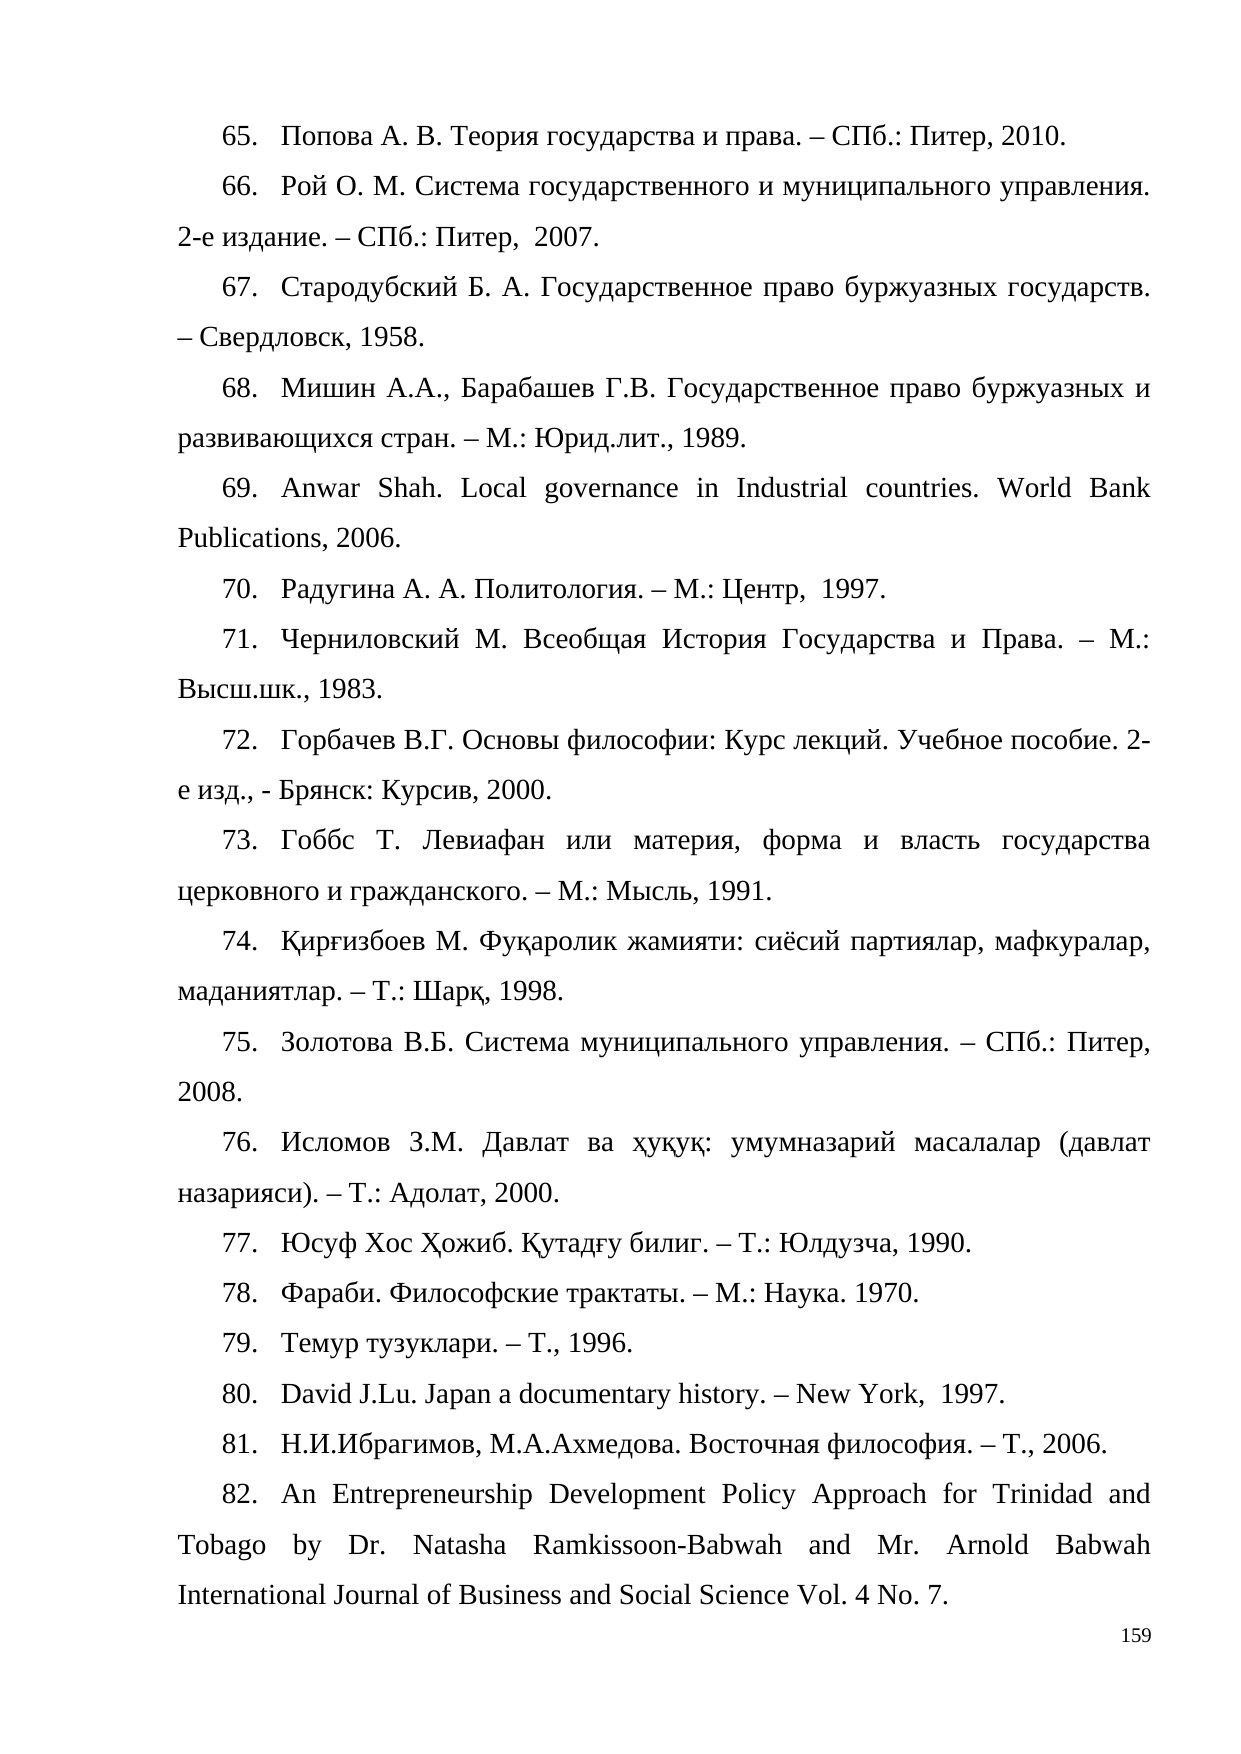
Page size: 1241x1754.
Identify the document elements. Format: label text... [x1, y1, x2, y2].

list Гоббс Т. Левиафан или материя, форма и власть государства церковного и гражданского. – М.: Мысль, 1991. [177, 822, 1152, 906]
list Н.И.Ибрагимов, М.А.Ахмедова. Восточная философия. – Т., 2006. [177, 1426, 1152, 1460]
list Темур тузуклари. – Т., 1996. [177, 1326, 1152, 1359]
list David J.Lu. Japan a documentary history. – New York, 1997. [177, 1376, 1152, 1409]
list Радугина А. А. Политология. – М.: Центр, 1997. [177, 571, 1152, 604]
list Горбачев В.Г. Основы философии: Курс лекций. Учебное пособие. 2-е изд., - Брянск: Курсив, 2000. [177, 722, 1152, 806]
list Фараби. Философские трактаты. – М.: Наука. 1970. [177, 1275, 1152, 1309]
list Юсуф Хос Ҳожиб. Қутадғу билиг. – Т.: Юлдузча, 1990. [177, 1225, 1152, 1258]
list Золотова В.Б. Система муниципального управления. – СПб.: Питер, 2008. [177, 1024, 1152, 1108]
list Исломов З.М. Давлат ва ҳуқуқ: умумназарий масалалар (давлат назарияси). – Т.: Адолат, 2000. [177, 1124, 1152, 1208]
list An Entrepreneurship Development Policy Approach for Trinidad and Tobago by Dr. Natasha Ramkissoon-Babwah and Mr. Arnold Babwah International Journal of Business and Social Science Vol. 4 No. 7. [177, 1477, 1152, 1611]
list Черниловский М. Всеобщая История Государства и Права. – М.: Высш.шк., 1983. [177, 621, 1152, 705]
list Anwar Shah. Local governance in Industrial countries. World Bank Publications, 2006. [177, 470, 1152, 554]
list Попова А. В. Теория государства и права. – СПб.: Питер, 2010. [177, 118, 1152, 152]
list Рой О. М. Система государственного и муниципального управления. 2-е издание. – СПб.: Питер, 2007. [177, 168, 1152, 252]
list Қирғизбоев М. Фуқаролик жамияти: сиёсий партиялар, мафкуралар, маданиятлар. – Т.: Шарқ, 1998. [177, 923, 1152, 1007]
list Мишин А.А., Барабашев Г.В. Государственное право буржуазных и развивающихся стран. – М.: Юрид.лит., 1989. [177, 370, 1152, 453]
list Стародубский Б. А. Государственное право буржуазных государств. – Свердловск, 1958. [177, 269, 1152, 353]
